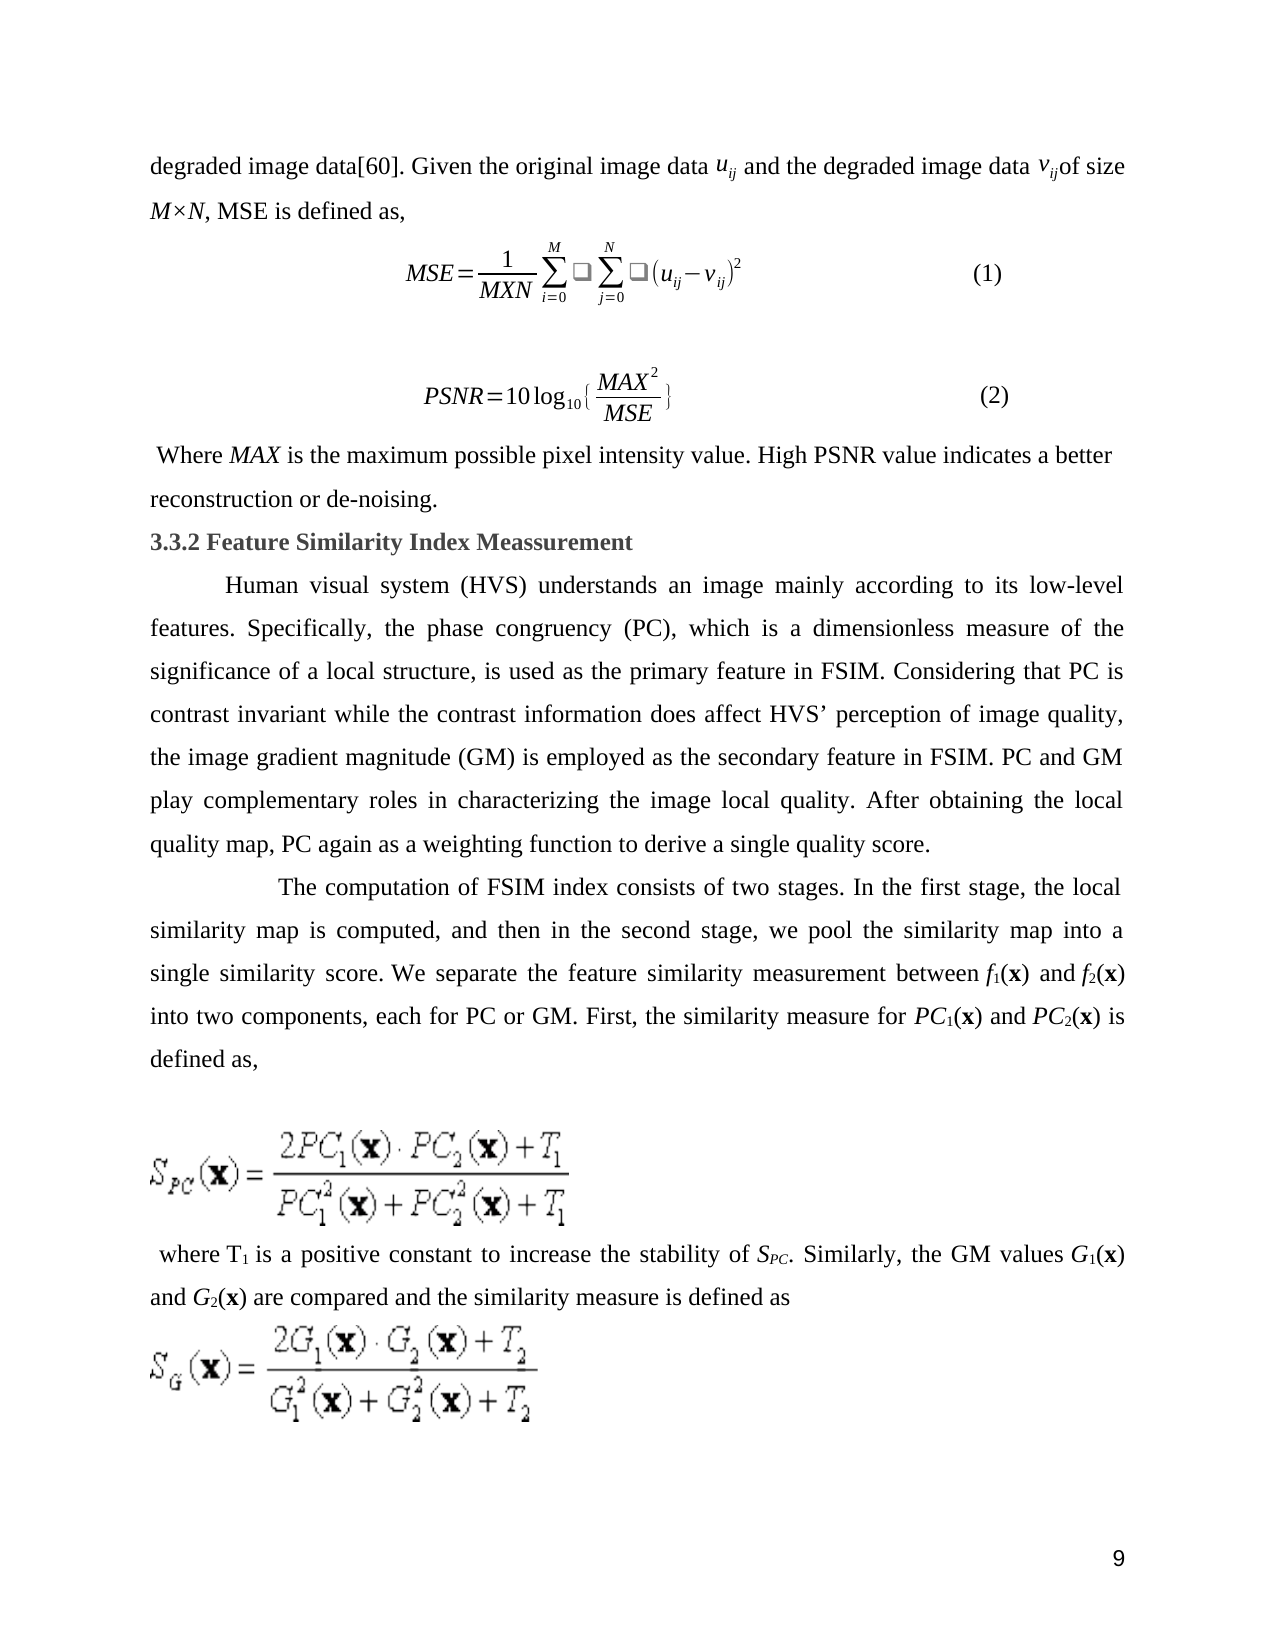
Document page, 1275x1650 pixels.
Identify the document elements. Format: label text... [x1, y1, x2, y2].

text (2) [150, 364, 1125, 426]
text Human visual system (HVS) understands an image mainly according to its low-level features. Specifically, the phase congruency (PC), which is a dimensionless measure of the significance of a local structure, is used as the primary feature in FSIM. Considering that PC is contrast invariant while the contrast information does affect HVS’ perception of image quality, the image gradient magnitude (GM) is employed as the secondary feature in FSIM. PC and GM play complementary roles in characterizing the image local quality. After obtaining the local quality map, PC again as a weighting function to derive a single quality score. [150, 570, 1125, 857]
text Where MAX is the maximum possible pixel intensity value. High PSNR value indicates a better reconstruction or de-noising. [150, 441, 1125, 512]
text (1) [150, 239, 1125, 306]
text The computation of FSIM index consists of two stages. In the first stage, the local similarity map is computed, and then in the second stage, we pool the similarity map into a single similarity score. We separate the feature similarity measurement between f1(x) and f2(x) into two components, each for PC or GM. First, the similarity measure for PC1(x) and PC2(x) is defined as, [150, 872, 1125, 1073]
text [150, 150, 1125, 224]
picture [150, 1325, 538, 1422]
picture [150, 1130, 569, 1226]
text where T1 is a positive constant to increase the stability of SPC. Similarly, the GM values G1(x) and G2(x) are compared and the similarity measure is defined as [150, 1239, 1125, 1311]
subtitle 3.3.2 Feature Similarity Index Meassurement [150, 527, 1125, 556]
